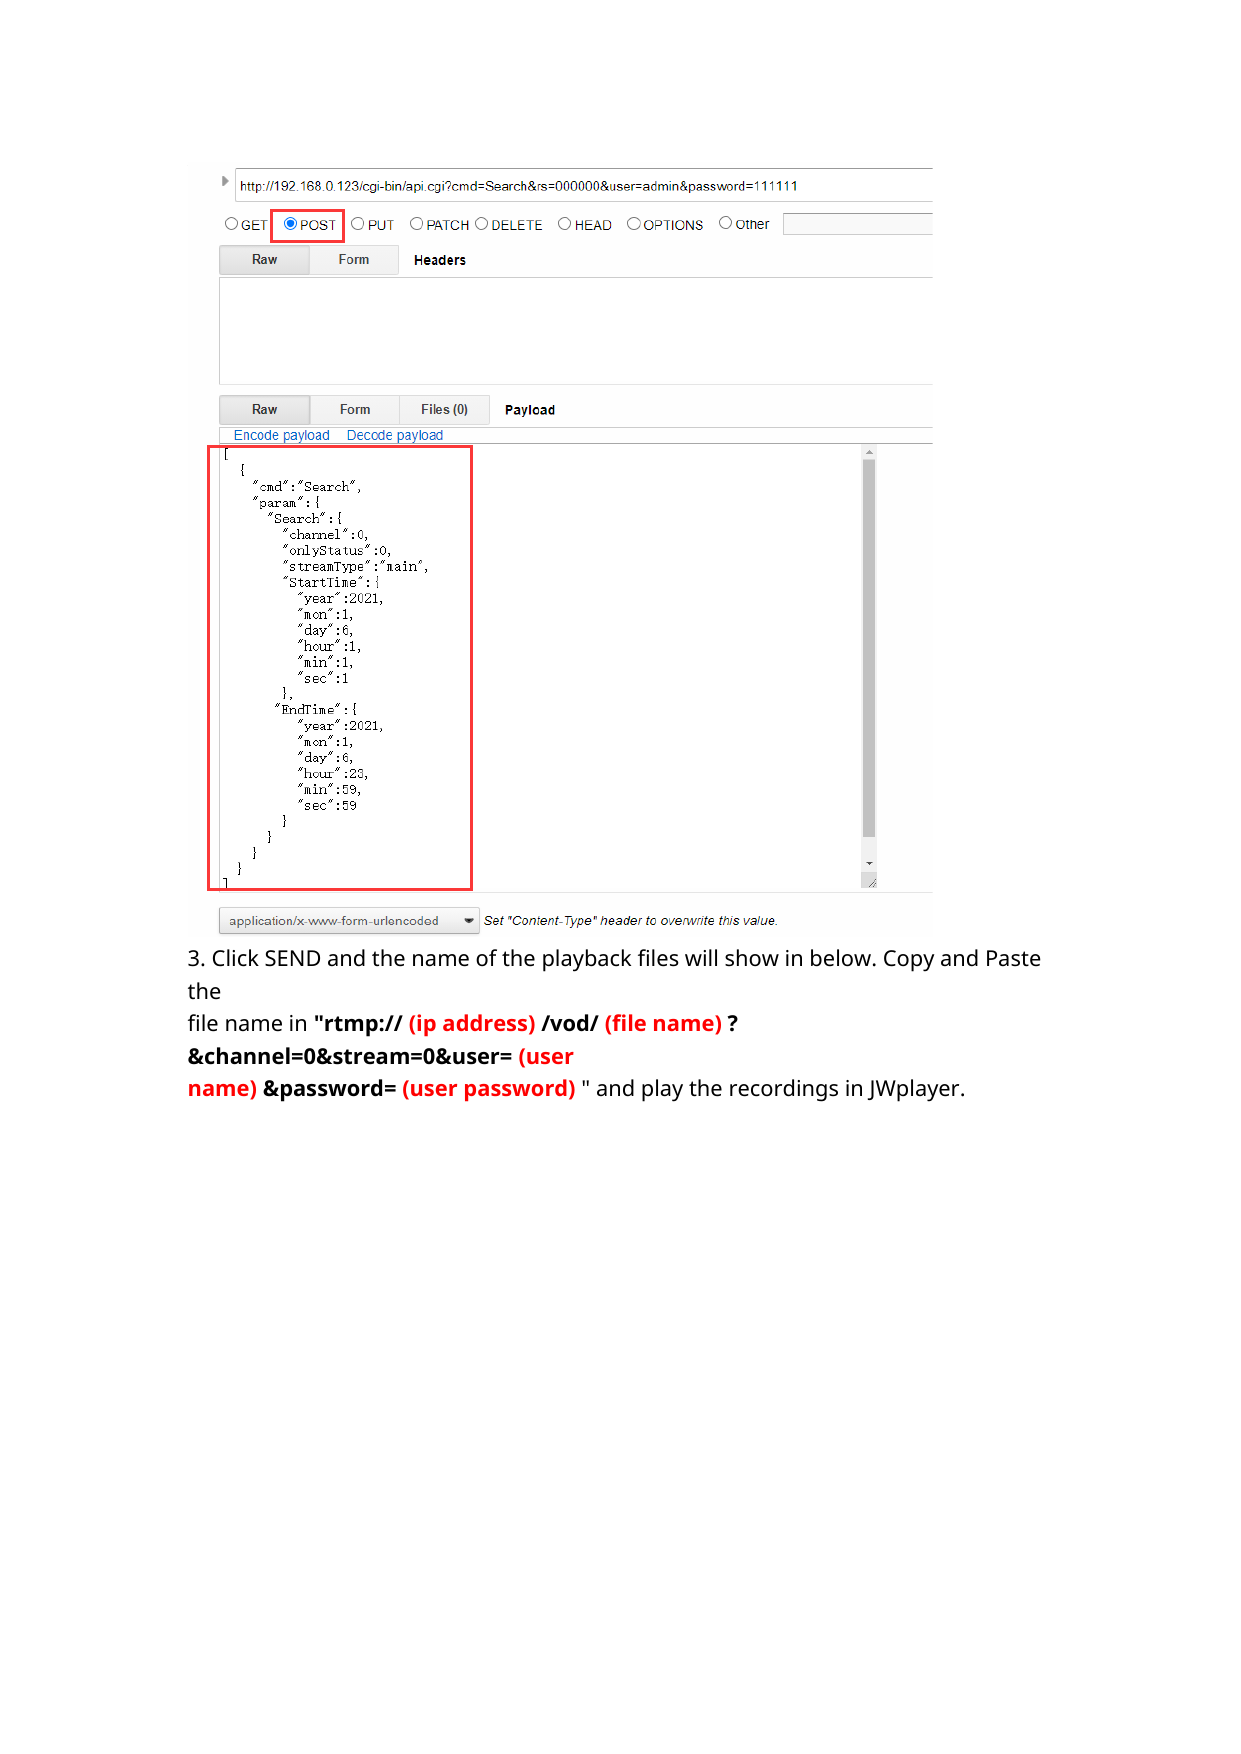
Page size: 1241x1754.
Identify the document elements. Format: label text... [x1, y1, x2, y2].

text 3. Click SEND and the name of the playback files will show in below. Copy and Paste the [187, 942, 1053, 1007]
text name) &password= (user password) " and play the recordings in JWplayer. [187, 1072, 1053, 1104]
picture [187, 162, 933, 937]
text file name in "rtmp:// (ip address) /vod/ (file name) ?&channel=0&stream=0&user= (user [187, 1007, 1053, 1072]
